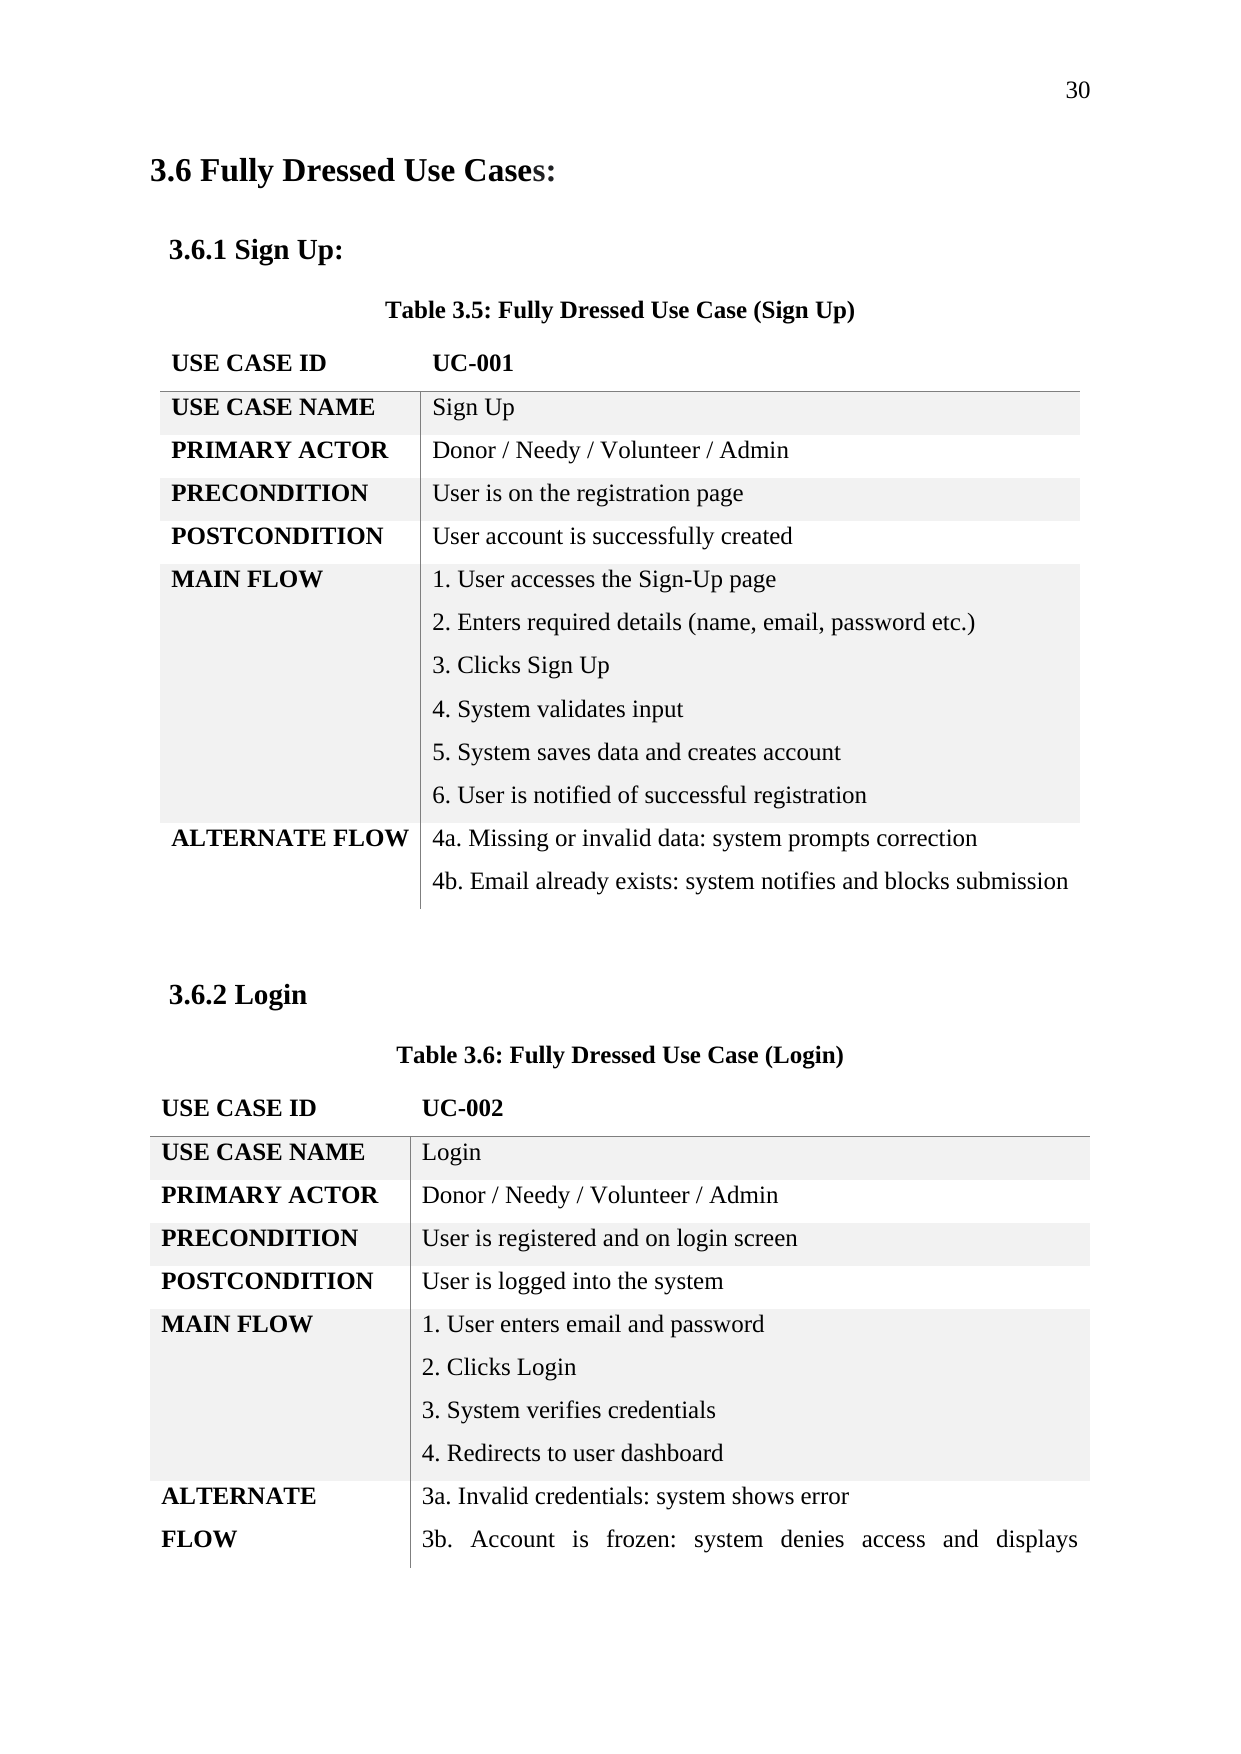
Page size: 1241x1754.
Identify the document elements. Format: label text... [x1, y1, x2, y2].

subtitle Login [169, 977, 1090, 1011]
text Table 3.5: Fully Dressed Use Case (Sign Up) [150, 295, 1090, 324]
table_cell 1. User accesses the Sign-Up page 2. Enters required details (name, email, password etc.) 3. Clicks Sign Up 4. System validates input 5. System saves data and creates account 6. User is notified of successful registration [421, 564, 1080, 823]
table_cell Sign Up [421, 392, 1080, 435]
table_cell Main Flow [150, 1309, 410, 1481]
table_cell 4a. Missing or invalid data: system prompts correction 4b. Email already exists: system notifies and blocks submission [421, 823, 1080, 909]
text Table 3.6: Fully Dressed Use Case (Login) [150, 1040, 1090, 1069]
table_cell Main Flow [160, 564, 420, 823]
table_cell Primary Actor [150, 1180, 410, 1223]
table_cell Use Case Name [150, 1137, 410, 1180]
table_header UC-002 [410, 1093, 1090, 1136]
subtitle Fully Dressed Use Cases: [150, 150, 1090, 188]
table_cell 3a. Invalid credentials: system shows error 3b. Account is frozen: system denies access and displays message [411, 1481, 1090, 1567]
table_cell Alternate Flow [160, 823, 420, 909]
table_cell Donor / Needy / Volunteer / Admin [411, 1180, 1090, 1223]
table_cell User account is successfully created [421, 521, 1080, 564]
table_cell Precondition [160, 478, 420, 521]
table_cell Donor / Needy / Volunteer / Admin [421, 435, 1080, 478]
table_cell User is logged into the system [411, 1266, 1090, 1309]
table_cell Alternate Flow [150, 1481, 410, 1567]
table_cell 1. User enters email and password 2. Clicks Login 3. System verifies credentials 4. Redirects to user dashboard [411, 1309, 1090, 1481]
table_cell Postcondition [150, 1266, 410, 1309]
table_header Use Case ID [150, 1093, 410, 1136]
table_header Use CaSE ID [160, 348, 421, 391]
table_cell Precondition [150, 1223, 410, 1266]
table_cell Postcondition [160, 521, 420, 564]
table_cell uSE CASE NAME [160, 392, 420, 435]
table_cell User is on the registration page [421, 478, 1080, 521]
subtitle Sign Up: [169, 232, 1090, 266]
table_header UC-001 [421, 348, 1080, 391]
table_cell Primary Actor [160, 435, 420, 478]
table_cell User is registered and on login screen [411, 1223, 1090, 1266]
table_cell Login [411, 1137, 1090, 1180]
